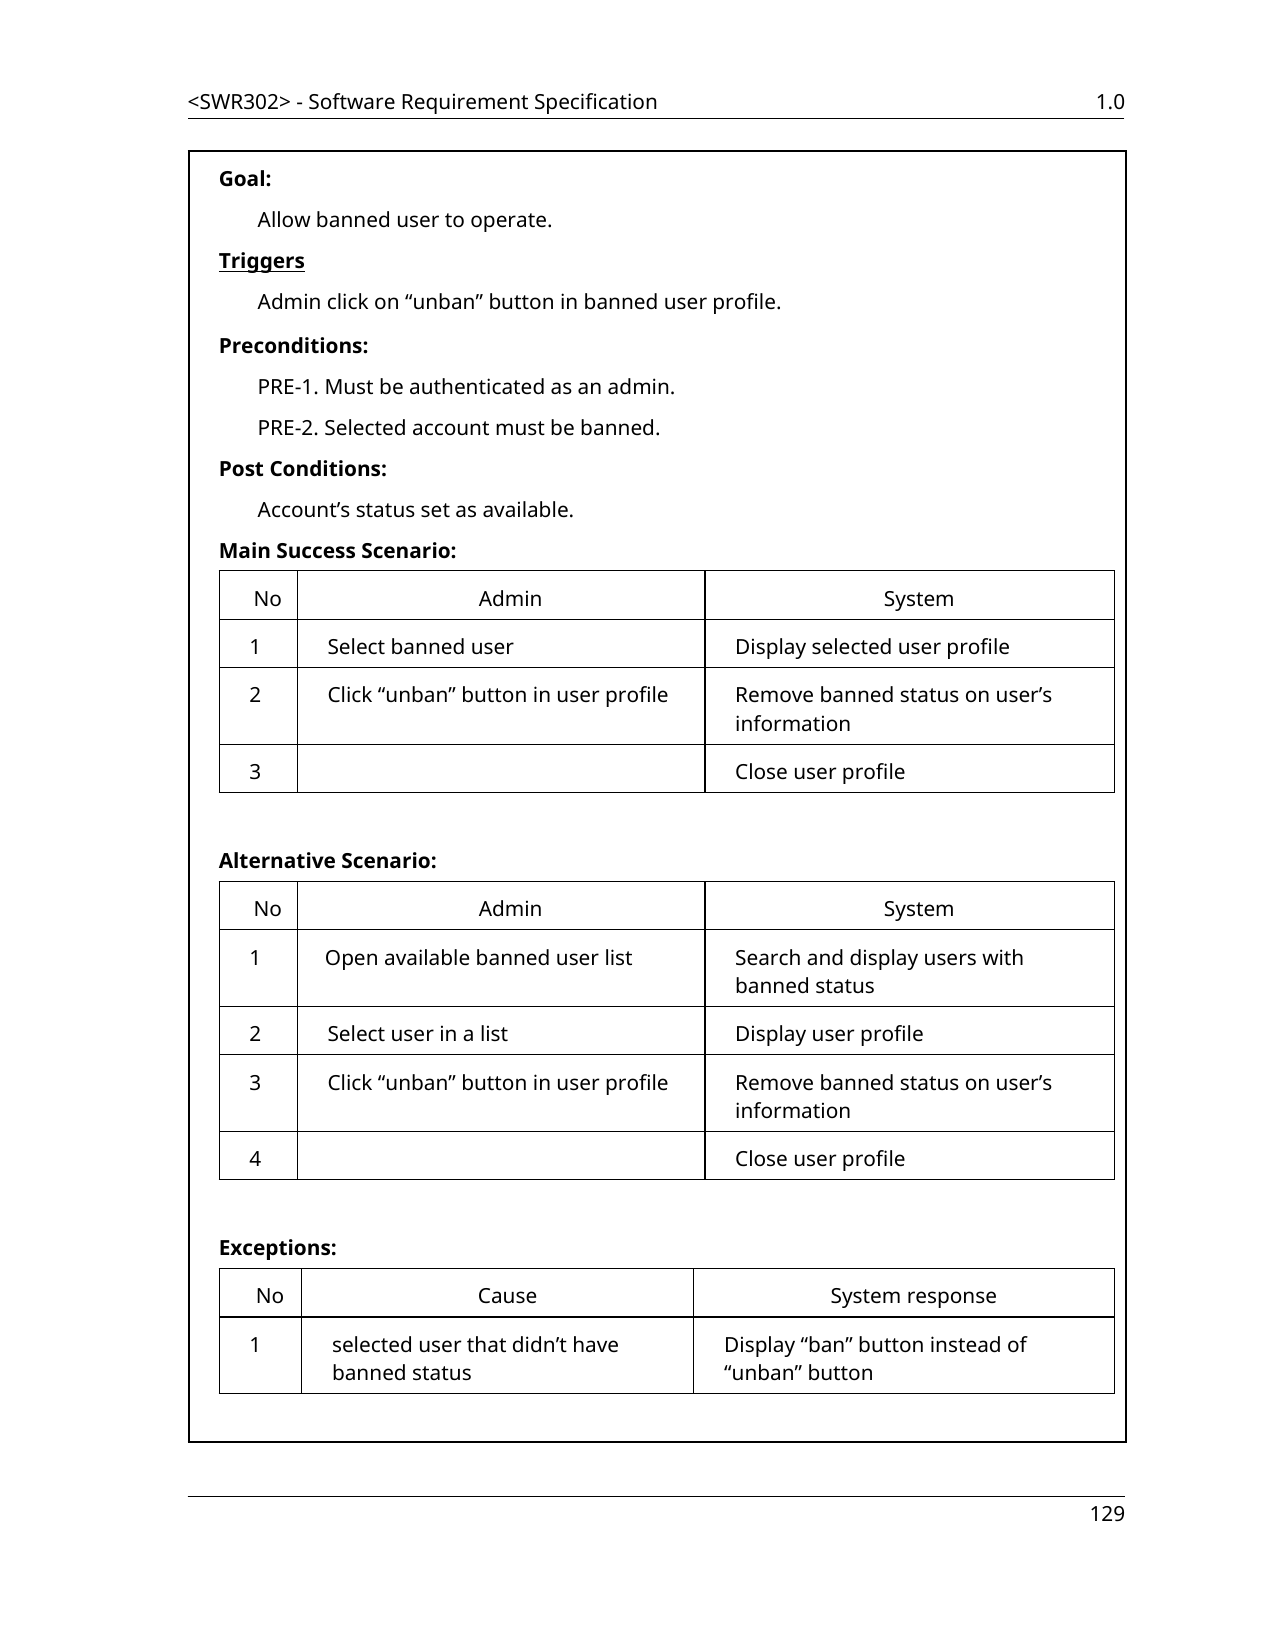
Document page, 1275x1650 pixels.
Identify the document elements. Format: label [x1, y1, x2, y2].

table_cell [190, 152, 1125, 1441]
